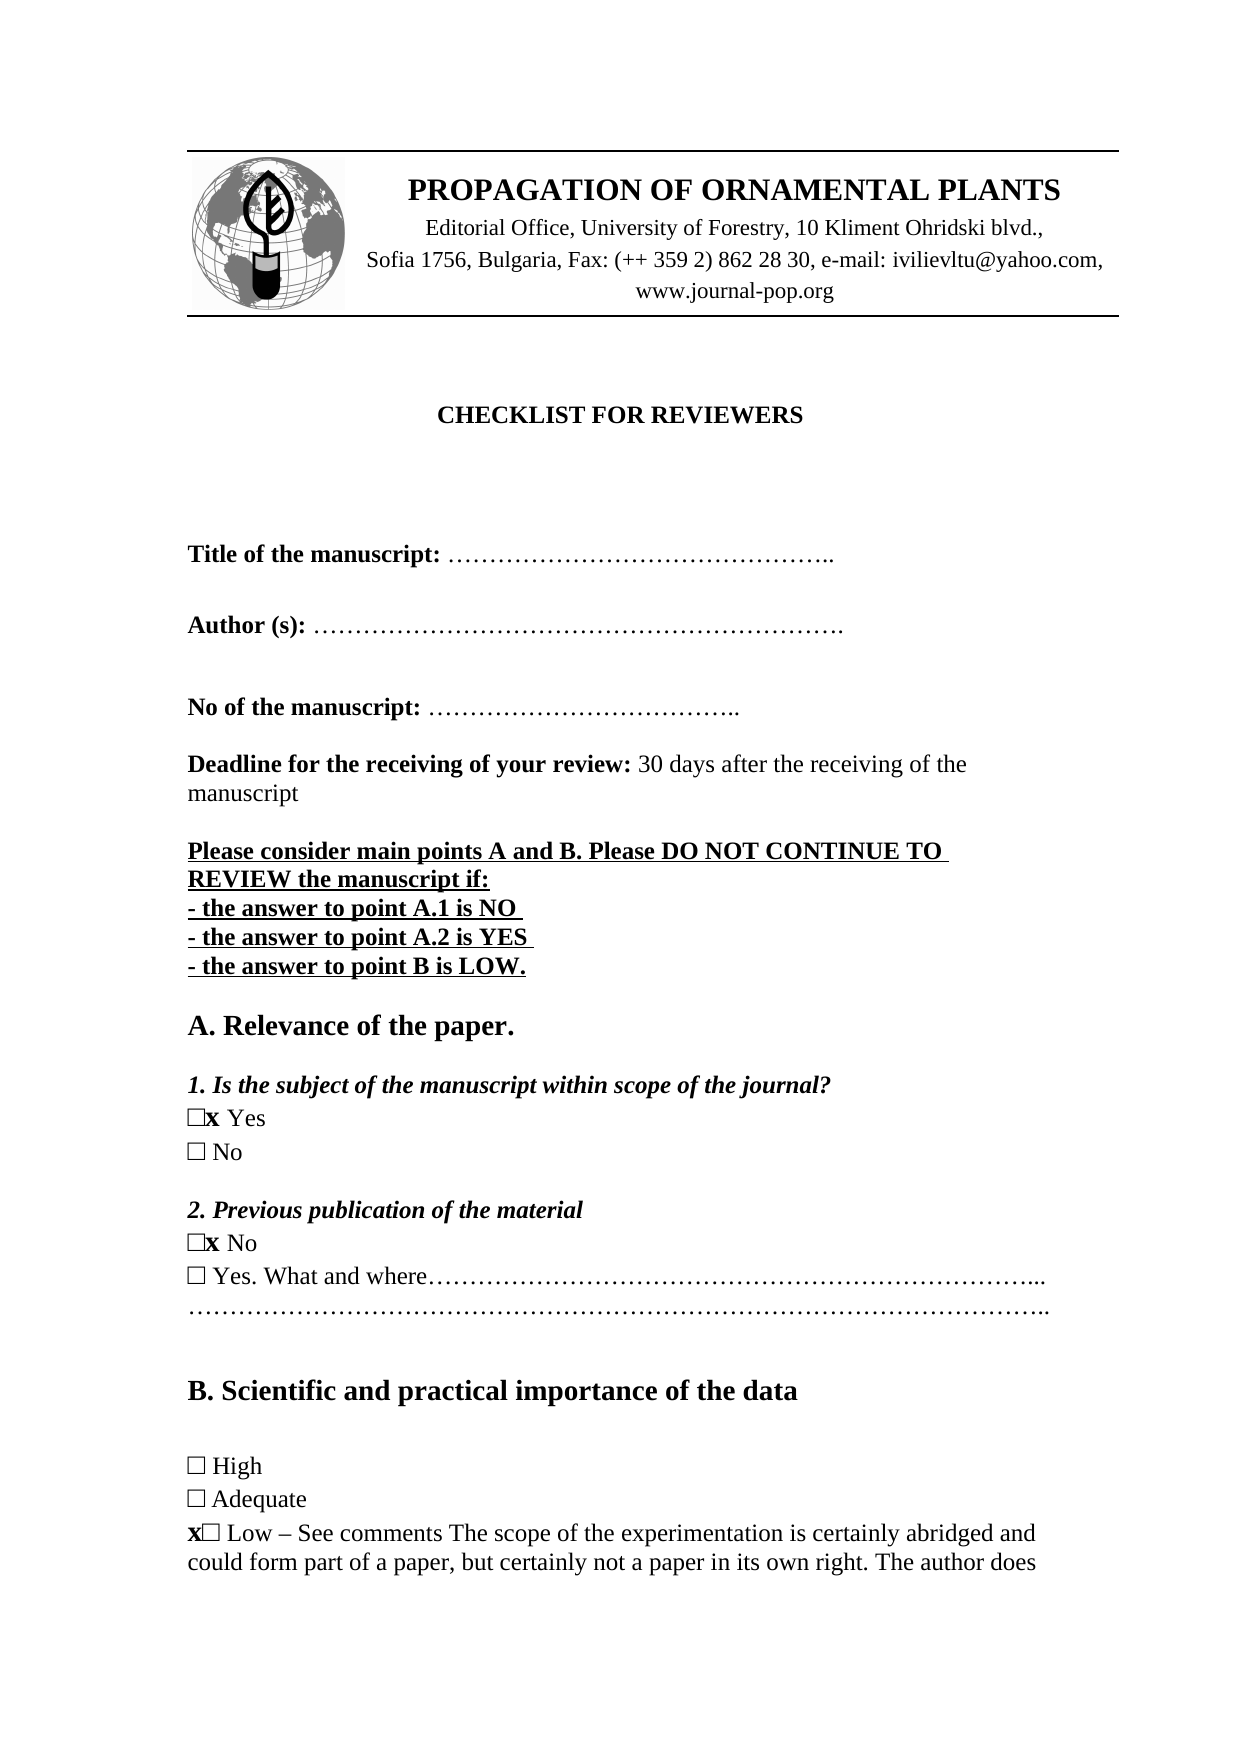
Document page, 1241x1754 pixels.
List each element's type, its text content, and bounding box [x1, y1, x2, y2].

text - the answer to point A.2 is YES [187, 922, 1053, 951]
subtitle No of the manuscript: ……………………………….. [187, 692, 1053, 721]
text □ Adequate [187, 1480, 1053, 1514]
subtitle B. Scientific and practical importance of the data [187, 1373, 1053, 1407]
subtitle CHECKLIST FOR REVIEWERS [187, 400, 1053, 429]
text - the answer to point A.1 is NO [187, 893, 1053, 922]
text □x No [187, 1224, 1053, 1257]
picture [192, 157, 345, 310]
text □ No [187, 1133, 1053, 1166]
text 2. Previous publication of the material [187, 1195, 1053, 1224]
text Please consider main points A and B. Please DO NOT CONTINUE TO REVIEW the manuscript if: [187, 836, 1053, 893]
text Title of the manuscript: ……………………………………….. [187, 539, 1053, 568]
table_header [187, 152, 350, 315]
text □ High [187, 1447, 1053, 1480]
text 1. Is the subject of the manuscript within scope of the journal? [187, 1071, 1053, 1099]
table_header PROPAGATION OF ORNAMENTAL PLANTS Editorial Office, , 10 Kliment Ohridski blvd., 1756, , Fax: (++ 359 2) 862 28 30, e-mail: ivilievltu@yahoo.com, www.journal-pop.org [350, 152, 1119, 315]
text ………………………………………………………………………………………….. [187, 1291, 1053, 1320]
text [187, 1514, 1053, 1576]
text Author (s): ………………………………………………………. [187, 611, 1053, 639]
text A. Relevance of the paper. [187, 1008, 1053, 1042]
text □x Yes [187, 1099, 1053, 1133]
text - the answer to point B is LOW. [187, 951, 1053, 979]
text □ Yes. What and where………………………………………………………………... [187, 1257, 1053, 1291]
subtitle Deadline for the receiving of your review: 30 days after the receiving of the manuscript [187, 749, 1053, 807]
